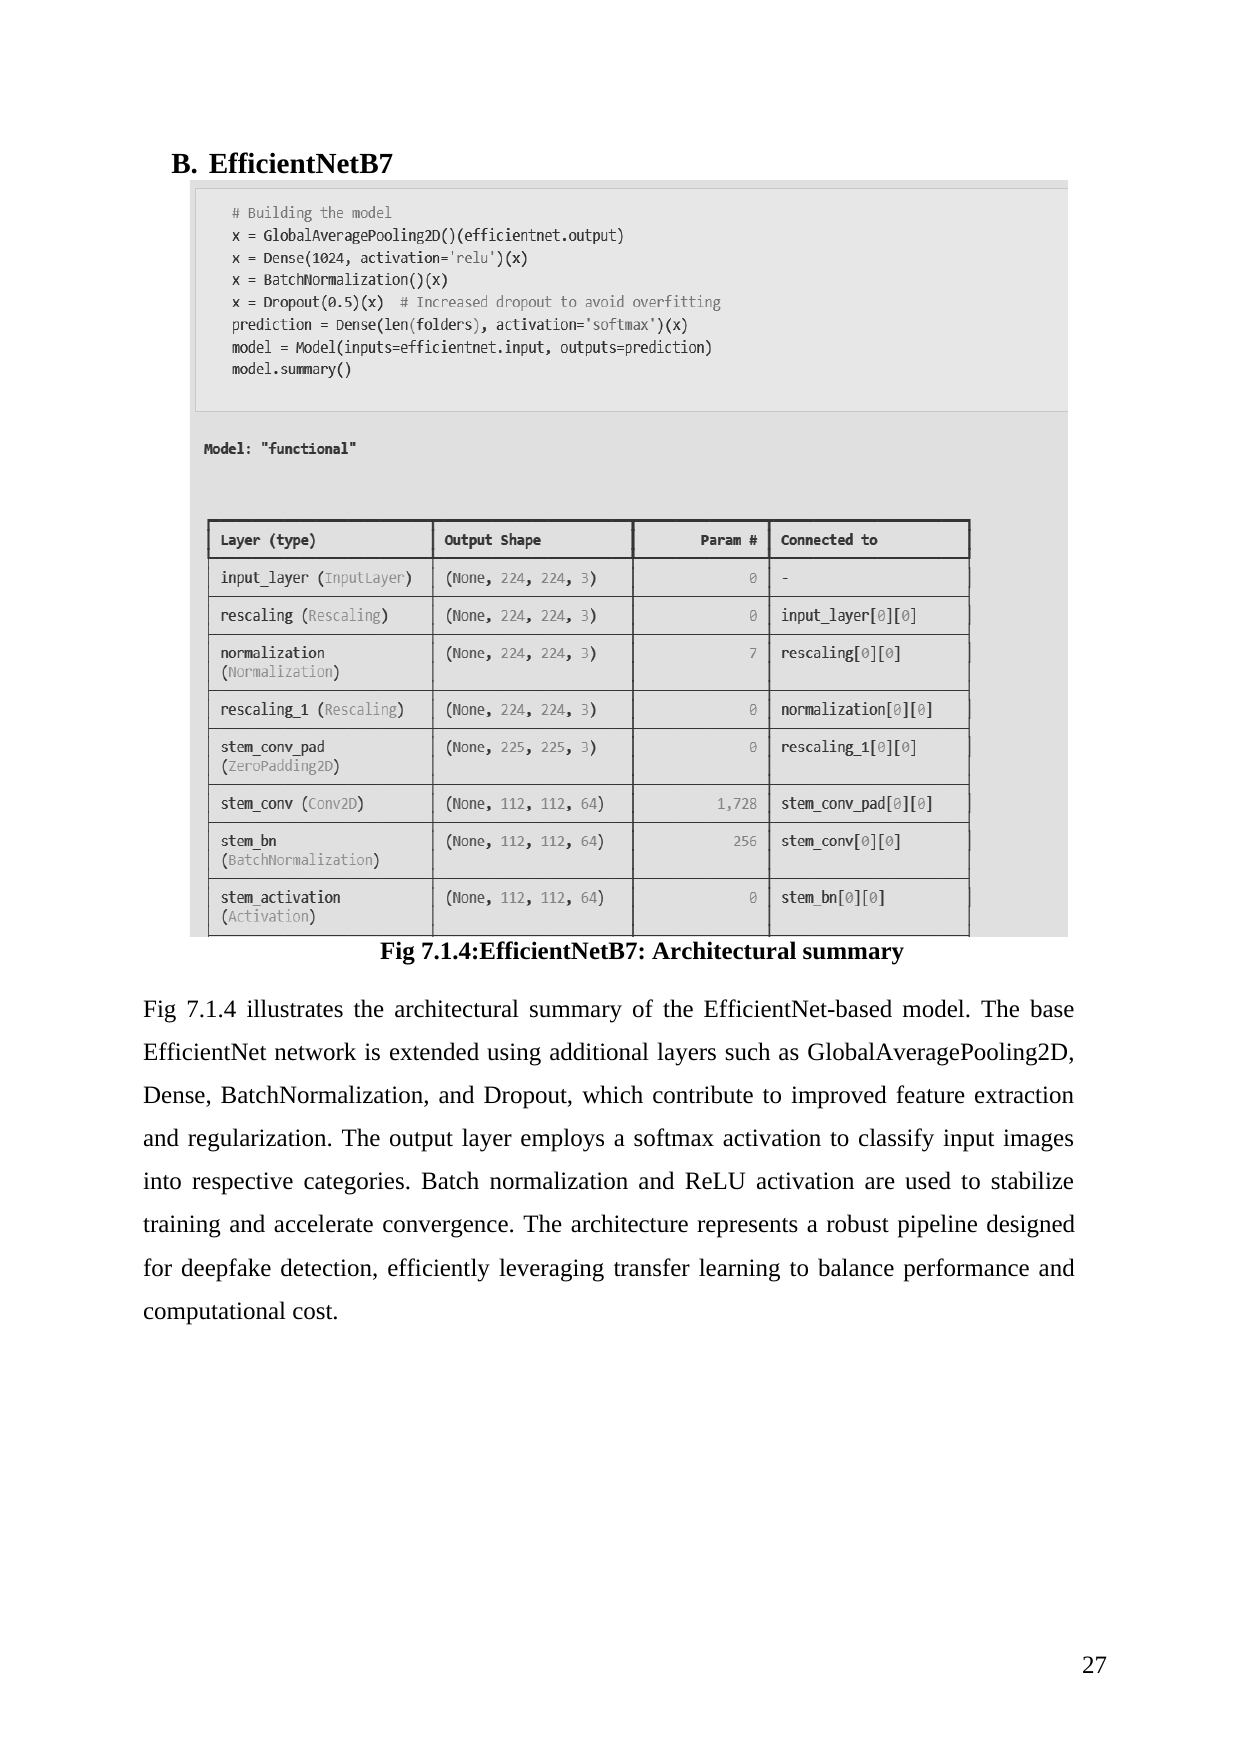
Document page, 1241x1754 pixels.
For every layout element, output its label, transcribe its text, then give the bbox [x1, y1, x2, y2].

text Fig 7.1.4:EfficientNetB7: Architectural summary [208, 936, 1076, 965]
list EfficientNetB7 [171, 147, 1107, 180]
picture [189, 180, 1068, 937]
text Fig 7.1.4 illustrates the architectural summary of the EfficientNet-based model. The base EfficientNet network is extended using additional layers such as GlobalAveragePooling2D, Dense, BatchNormalization, and Dropout, which contribute to improved feature extraction and regularization. The output layer employs a softmax activation to classify input images into respective categories. Batch normalization and ReLU activation are used to stabilize training and accelerate convergence. The architecture represents a robust pipeline designed for deepfake detection, efficiently leveraging transfer learning to balance performance and computational cost. [143, 994, 1076, 1324]
